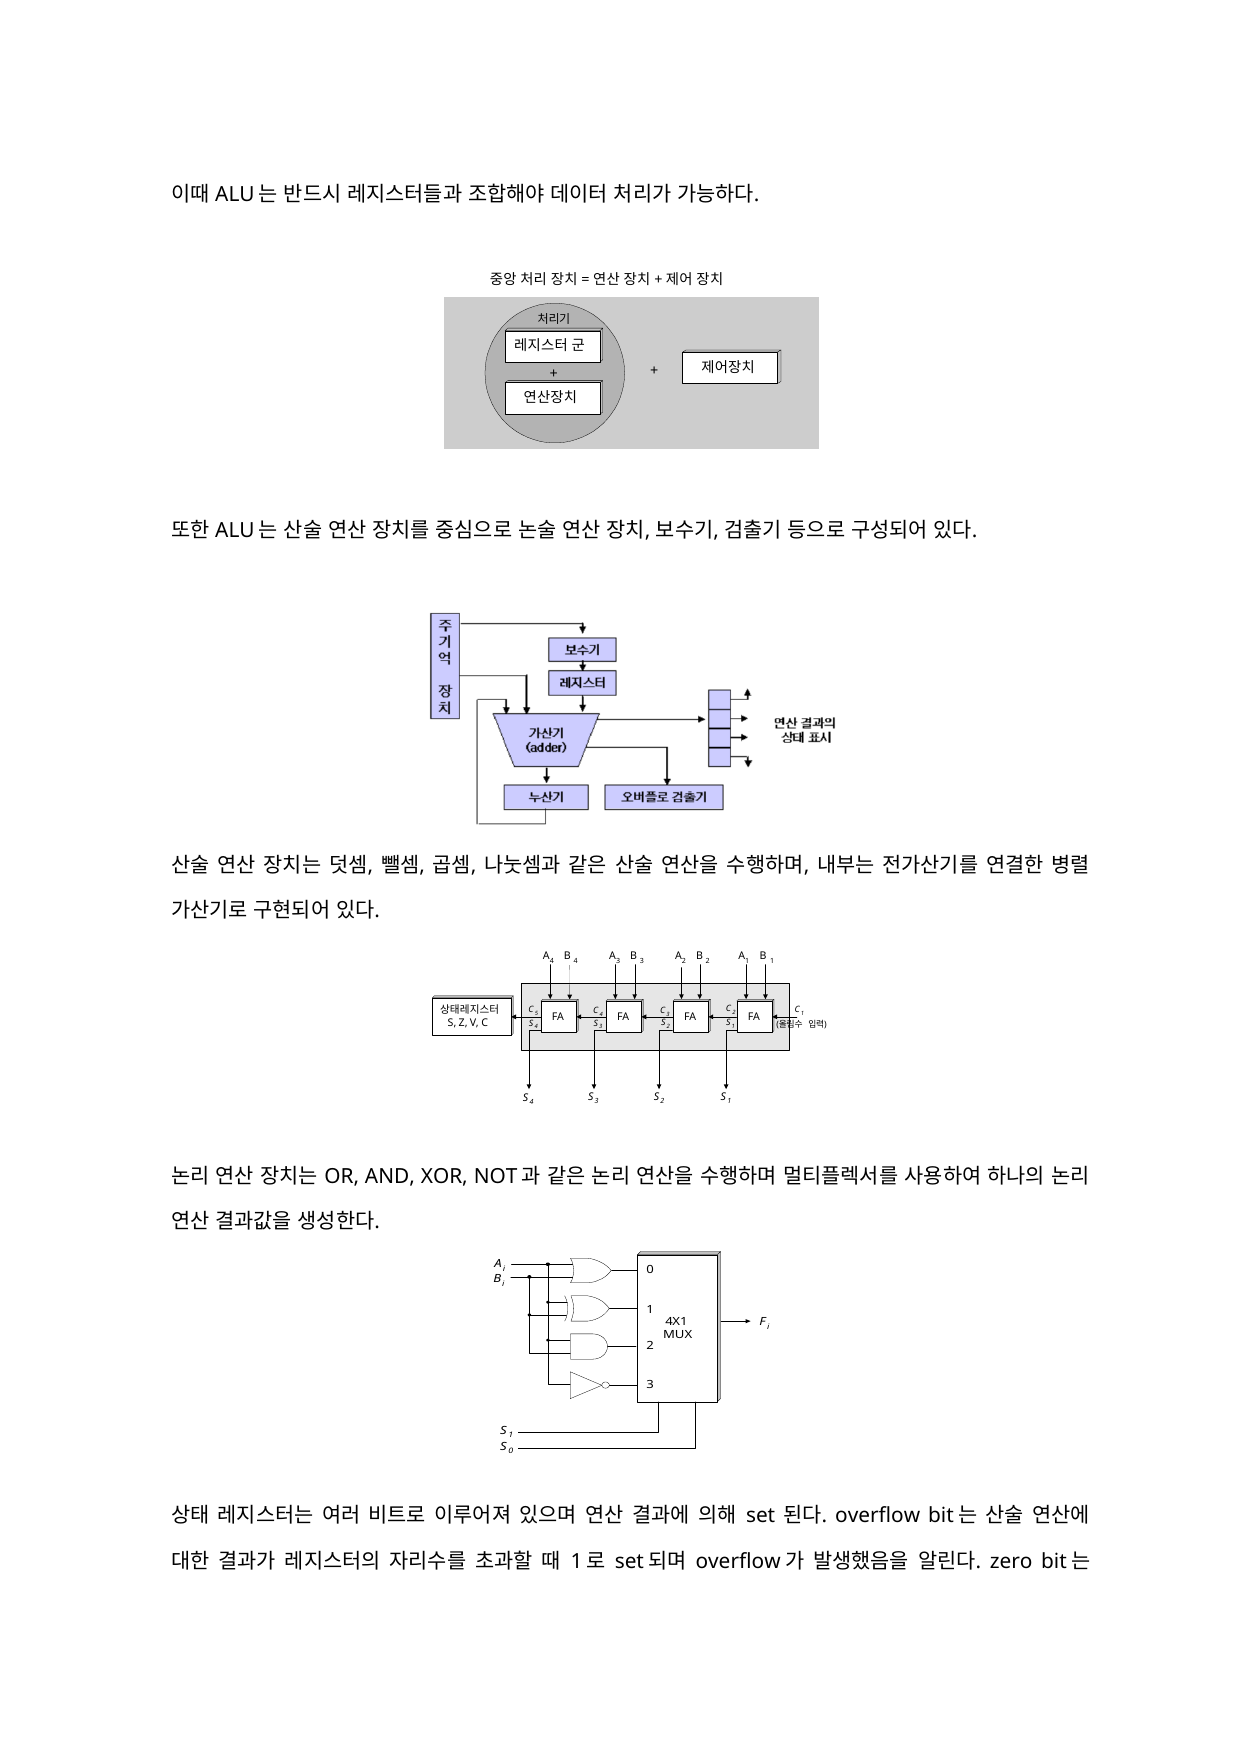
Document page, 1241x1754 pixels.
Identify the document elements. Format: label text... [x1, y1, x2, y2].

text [171, 177, 1090, 207]
text 산술 연산 장치는 덧셈, 뺄셈, 곱셈, 나눗셈과 같은 산술 연산을 수행하며, 내부는 전가산기를 연결한 병렬 가산기로 구현되어 있다. [171, 848, 1090, 924]
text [171, 1499, 1090, 1574]
picture [416, 601, 845, 834]
text 논리 연산 장치는 OR, AND, XOR, NOT과 같은 논리 연산을 수행하며 멀티플렉서를 사용하여 하나의 논리 연산 결과값을 생성한다. [171, 1159, 1090, 1235]
text 또한 ALU는 산술 연산 장치를 중심으로 논술 연산 장치, 보수기, 검출기 등으로 구성되어 있다. [171, 514, 1090, 544]
